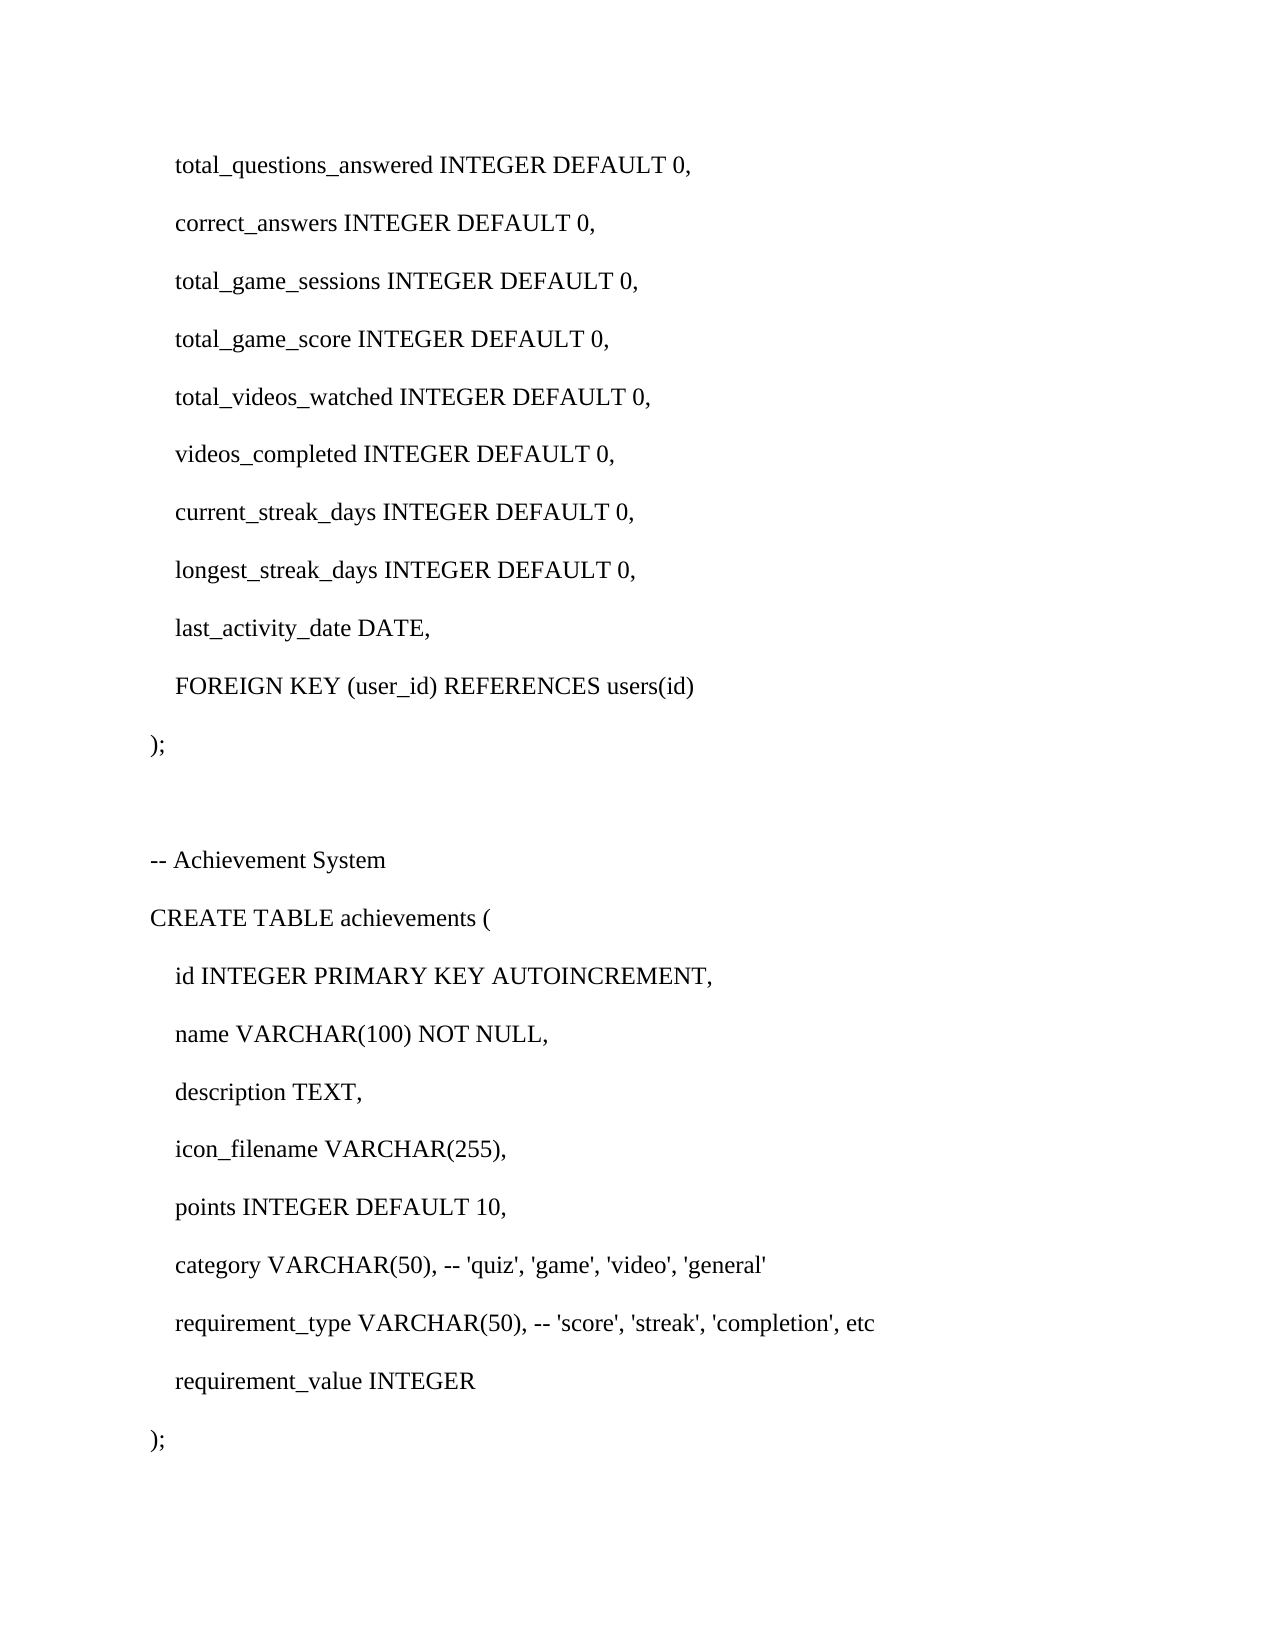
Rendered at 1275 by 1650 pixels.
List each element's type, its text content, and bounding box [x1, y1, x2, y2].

text CREATE TABLE achievements ( [150, 903, 1125, 932]
text requirement_value INTEGER [150, 1366, 1125, 1395]
text -- Achievement System [150, 845, 1125, 874]
text icon_filename VARCHAR(255), [150, 1134, 1125, 1163]
text correct_answers INTEGER DEFAULT 0, [150, 208, 1125, 237]
text ); [150, 729, 1125, 758]
text category VARCHAR(50), -- 'quiz', 'game', 'video', 'general' [150, 1250, 1125, 1279]
text FOREIGN KEY (user_id) REFERENCES users(id) [150, 671, 1125, 700]
text points INTEGER DEFAULT 10, [150, 1192, 1125, 1221]
text videos_completed INTEGER DEFAULT 0, [150, 439, 1125, 468]
text total_game_score INTEGER DEFAULT 0, [150, 324, 1125, 352]
text longest_streak_days INTEGER DEFAULT 0, [150, 555, 1125, 584]
text total_game_sessions INTEGER DEFAULT 0, [150, 266, 1125, 294]
text last_activity_date DATE, [150, 613, 1125, 642]
text id INTEGER PRIMARY KEY AUTOINCREMENT, [150, 961, 1125, 989]
text description TEXT, [150, 1077, 1125, 1105]
text ); [150, 1424, 1125, 1453]
text total_questions_answered INTEGER DEFAULT 0, [150, 150, 1125, 179]
text name VARCHAR(100) NOT NULL, [150, 1019, 1125, 1047]
text requirement_type VARCHAR(50), -- 'score', 'streak', 'completion', etc [150, 1308, 1125, 1337]
text current_streak_days INTEGER DEFAULT 0, [150, 497, 1125, 526]
text total_videos_watched INTEGER DEFAULT 0, [150, 382, 1125, 410]
